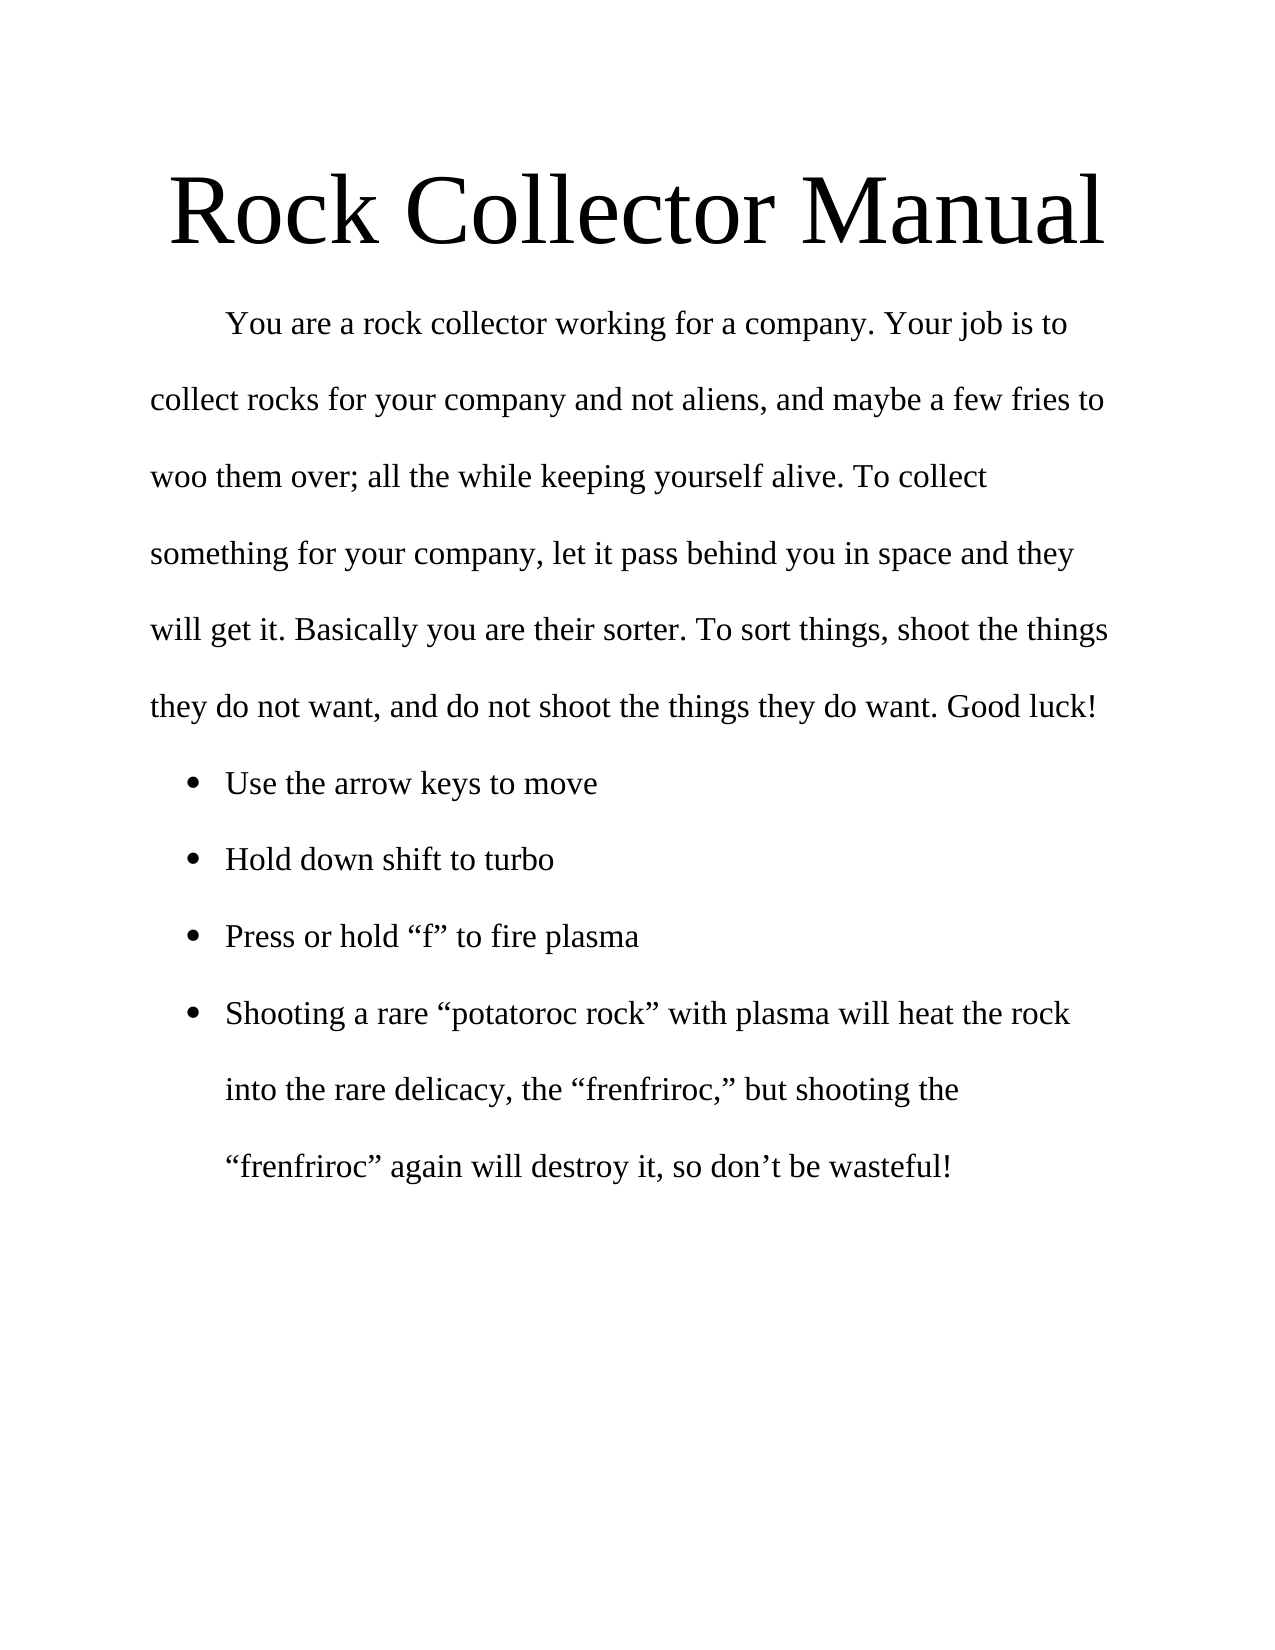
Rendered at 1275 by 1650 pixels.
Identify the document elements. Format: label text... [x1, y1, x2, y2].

text Rock Collector Manual [150, 150, 1125, 265]
text You are a rock collector working for a company. Your job is to collect rocks for your company and not aliens, and maybe a few fries to woo them over; all the while keeping yourself alive. To collect something for your company, let it pass behind you in space and they will get it. Basically you are their sorter. To sort things, shoot the things they do not want, and do not shoot the things they do want. Good luck! [150, 303, 1125, 725]
list Hold down shift to turbo [187, 840, 1125, 878]
list Use the arrow keys to move [187, 763, 1125, 801]
list Press or hold “f” to fire plasma [187, 916, 1125, 955]
list Shooting a rare “potatoroc rock” with plasma will heat the rock into the rare delicacy, the “frenfriroc,” but shooting the “frenfriroc” again will destroy it, so don’t be wasteful! [187, 993, 1125, 1185]
